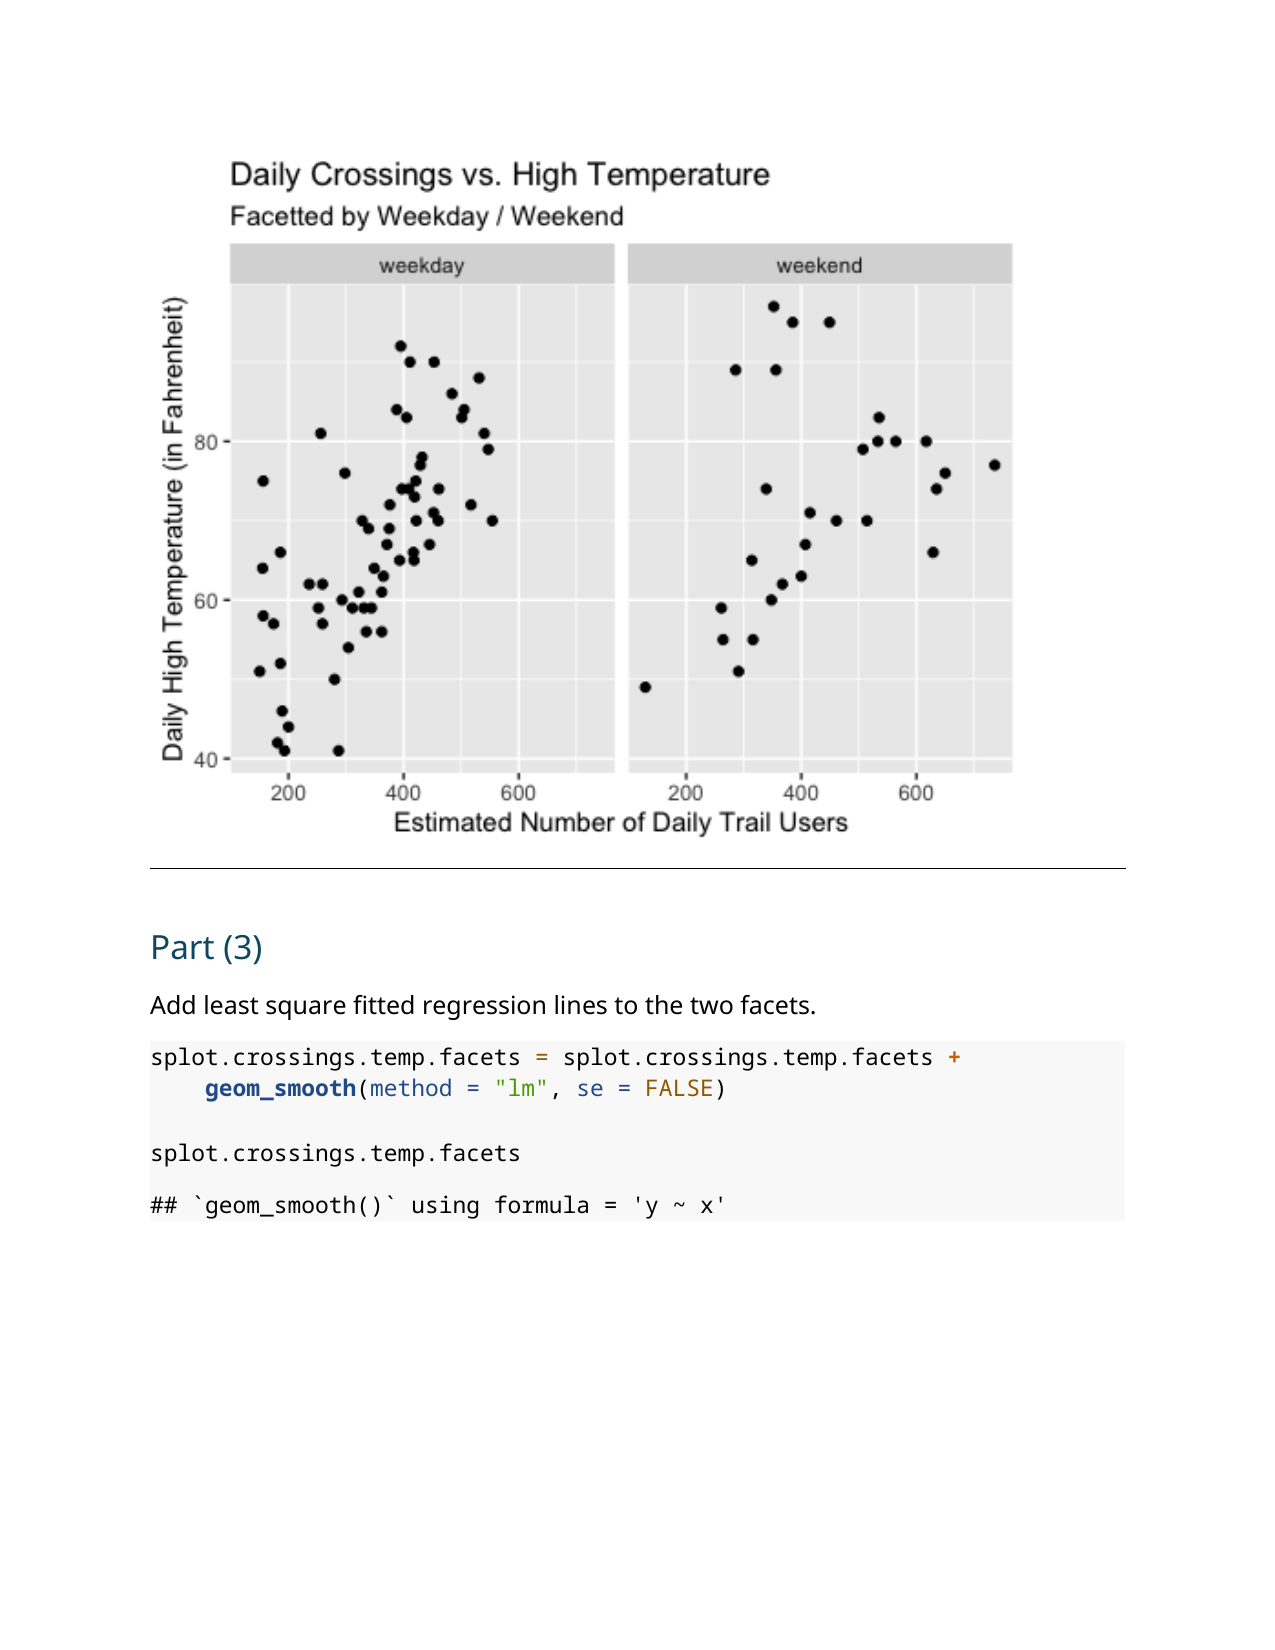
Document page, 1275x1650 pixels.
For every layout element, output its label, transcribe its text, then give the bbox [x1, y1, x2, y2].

subtitle Part (3) [150, 924, 1125, 969]
text splot.crossings.temp.facets = splot.crossings.temp.facets + geom_smooth(method = "lm", se = FALSE) splot.crossings.temp.facets [150, 1041, 1125, 1168]
text Add least square fitted regression lines to the two facets. [150, 988, 1125, 1022]
picture [150, 150, 1025, 850]
text ## `geom_smooth()` using formula = 'y ~ x' [150, 1189, 1125, 1221]
